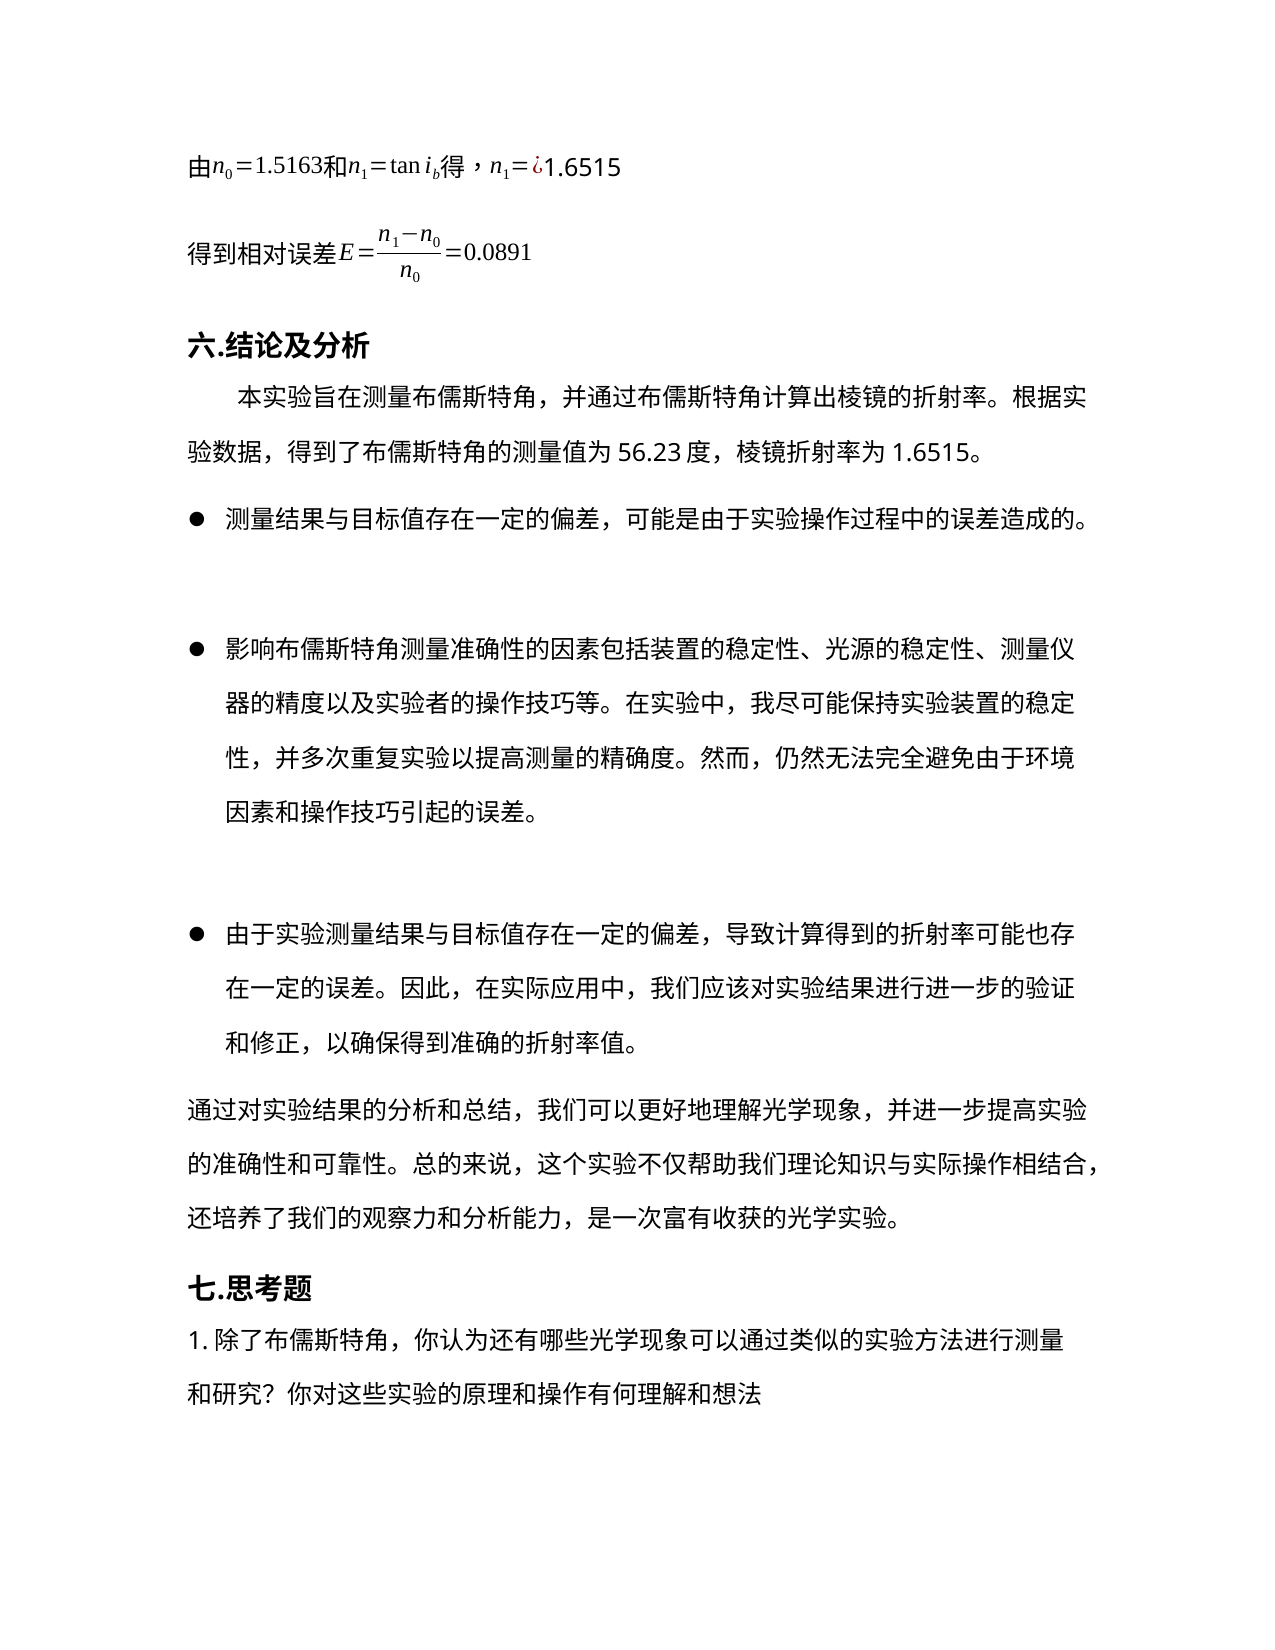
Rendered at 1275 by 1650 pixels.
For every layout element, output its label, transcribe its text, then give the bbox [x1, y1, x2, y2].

list 测量结果与目标值存在一定的偏差，可能是由于实验操作过程中的误差造成的。 [187, 499, 1087, 535]
text 本实验旨在测量布儒斯特角，并通过布儒斯特角计算出棱镜的折射率。根据实验数据，得到了布儒斯特角的测量值为56.23度，棱镜折射率为1.6515。 [187, 378, 1087, 468]
text 得到相对误差 [187, 220, 1087, 286]
text 1. 除了布儒斯特角，你认为还有哪些光学现象可以通过类似的实验方法进行测量和研究？你对这些实验的原理和操作有何理解和想法 [187, 1321, 1087, 1411]
list 影响布儒斯特角测量准确性的因素包括装置的稳定性、光源的稳定性、测量仪器的精度以及实验者的操作技巧等。在实验中，我尽可能保持实验装置的稳定性，并多次重复实验以提高测量的精确度。然而，仍然无法完全避免由于环境因素和操作技巧引起的误差。 [187, 629, 1087, 829]
text 六.结论及分析 [187, 323, 1087, 365]
list 由于实验测量结果与目标值存在一定的偏差，导致计算得到的折射率可能也存在一定的误差。因此，在实际应用中，我们应该对实验结果进行进一步的验证和修正，以确保得到准确的折射率值。 [187, 914, 1087, 1059]
text 通过对实验结果的分析和总结，我们可以更好地理解光学现象，并进一步提高实验的准确性和可靠性。总的来说，这个实验不仅帮助我们理论知识与实际操作相结合，还培养了我们的观察力和分析能力，是一次富有收获的光学实验。 [187, 1090, 1087, 1235]
text 七.思考题 [187, 1266, 1087, 1308]
text 由和得，1.6515 [187, 150, 1087, 184]
